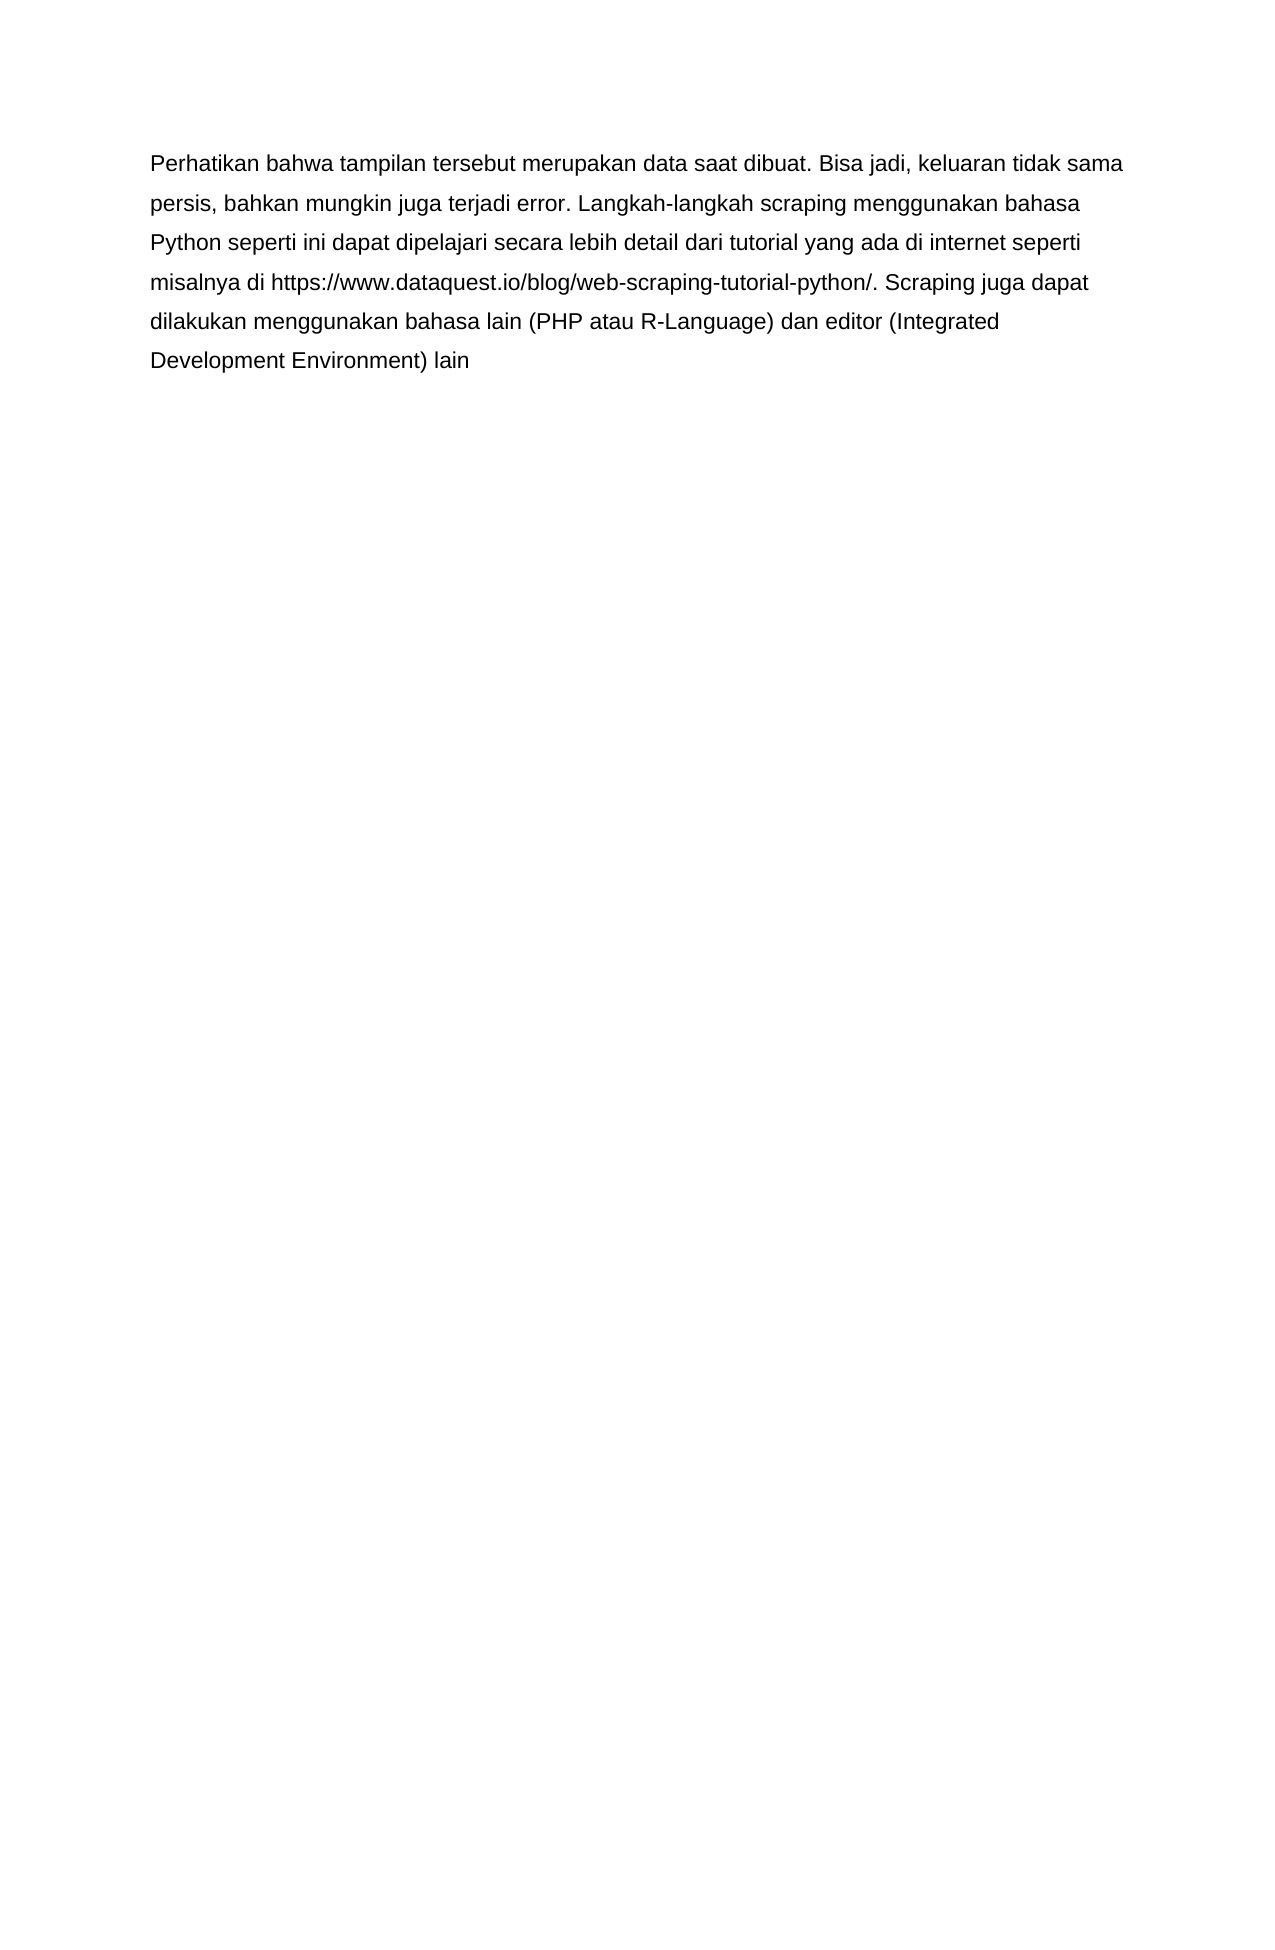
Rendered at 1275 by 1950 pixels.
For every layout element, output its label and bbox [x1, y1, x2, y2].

text [150, 150, 1125, 374]
